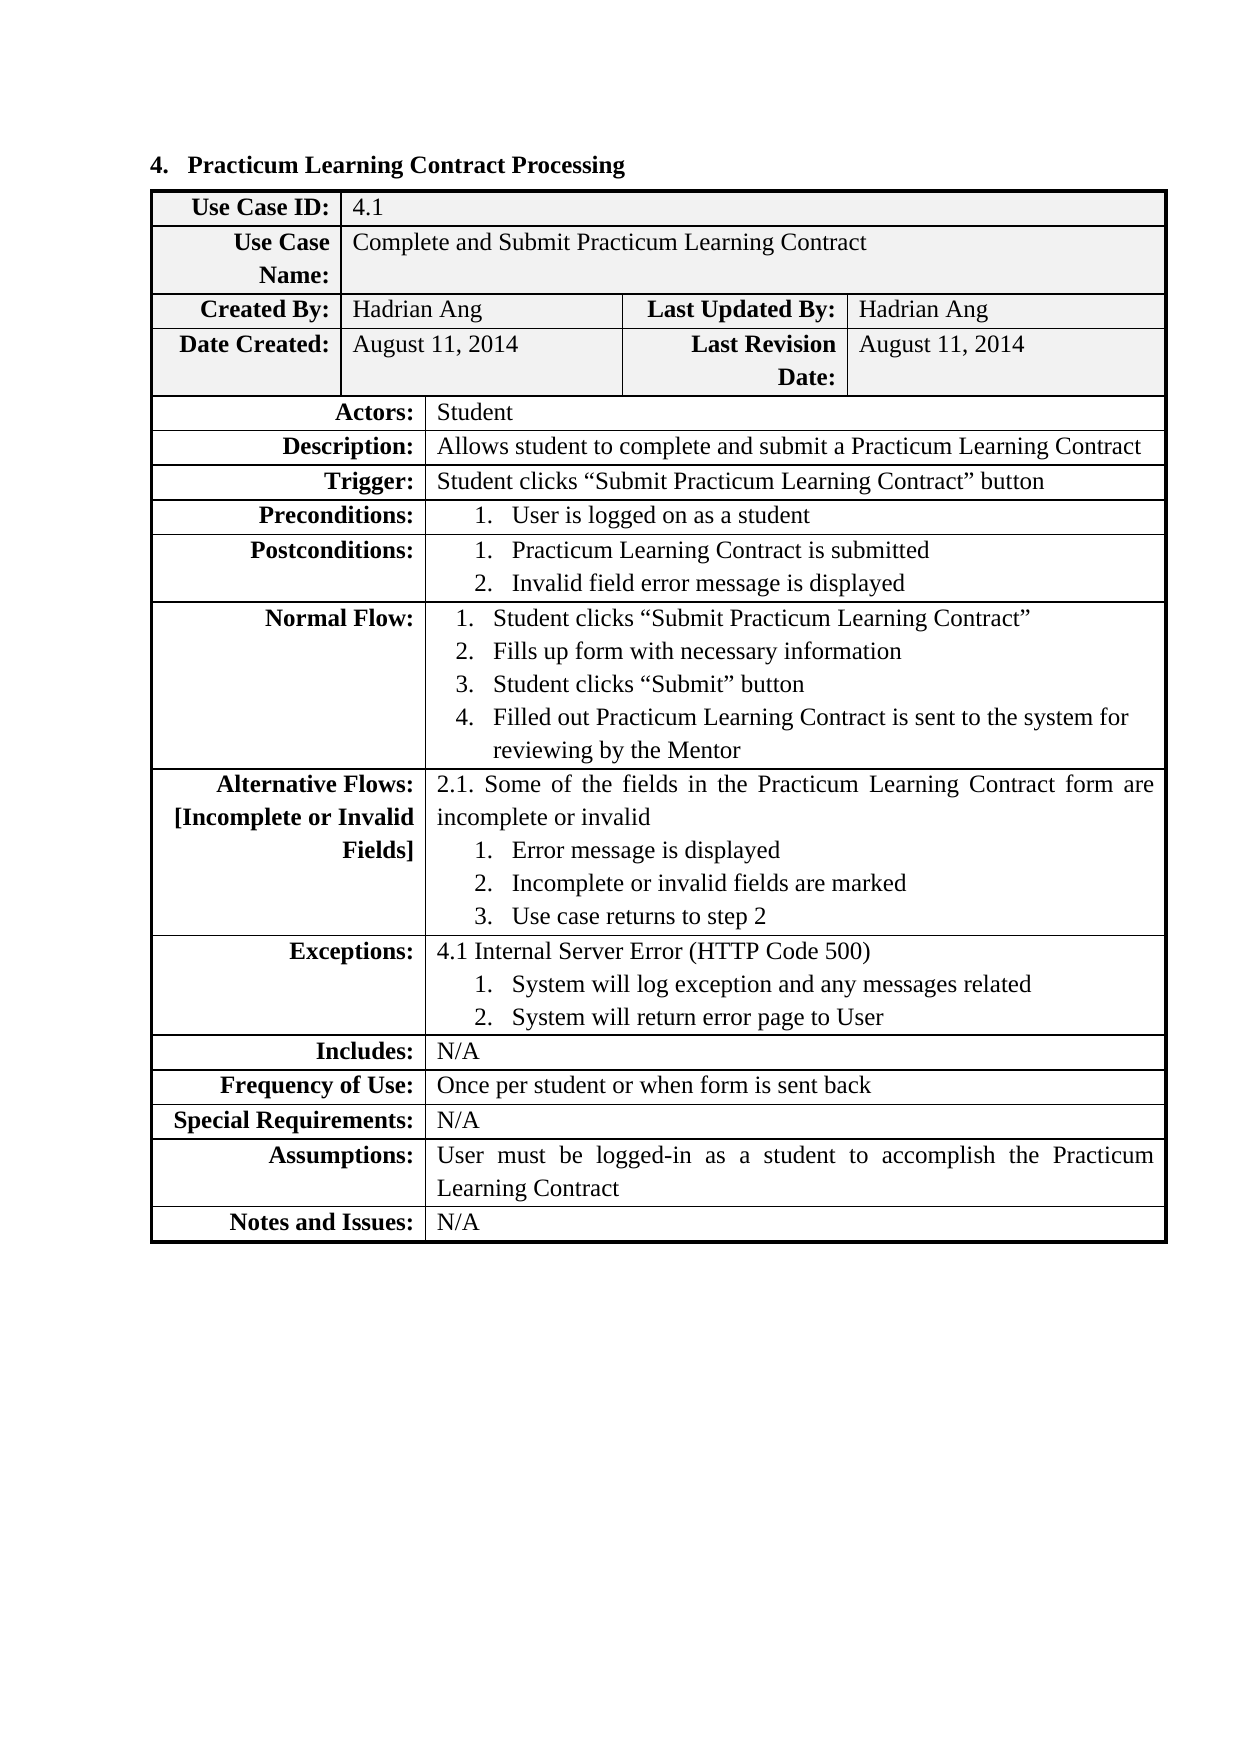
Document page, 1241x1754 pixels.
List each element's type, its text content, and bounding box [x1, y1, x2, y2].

table_cell Use Case Name: [153, 227, 340, 293]
table_cell Last Revision Date: [623, 329, 847, 395]
table_cell Preconditions: [153, 501, 425, 533]
subtitle Practicum Learning Contract Processing [150, 150, 1090, 179]
table_cell August 11, 2014 [342, 329, 622, 395]
table_cell Practicum Learning Contract is submitted Invalid field error message is displayed [426, 535, 1164, 601]
table_cell Notes and Issues: [153, 1207, 425, 1240]
table_cell Created By: [153, 295, 340, 328]
table_cell Student [426, 397, 1164, 430]
table_cell Alternative Flows: [Incomplete or Invalid Fields] [153, 770, 425, 934]
table_cell Last Updated By: [623, 295, 847, 328]
table_cell N/A [426, 1207, 1164, 1240]
table_cell Trigger: [153, 466, 425, 499]
table_cell Includes: [153, 1036, 425, 1069]
table_cell Date Created: [153, 329, 340, 395]
table_cell 2.1. Some of the fields in the Practicum Learning Contract form are incomplete or invalid Error message is displayed Incomplete or invalid fields are marked Use case returns to step 2 [426, 770, 1164, 934]
table_header Use Case ID: [153, 193, 340, 225]
table_cell N/A [426, 1105, 1164, 1138]
table_cell August 11, 2014 [848, 329, 1164, 395]
table_cell Frequency of Use: [153, 1071, 425, 1103]
table_cell Actors: [153, 397, 425, 430]
table_cell Exceptions: [153, 936, 425, 1034]
table_cell Normal Flow: [153, 603, 425, 768]
table_cell Allows student to complete and submit a Practicum Learning Contract [426, 431, 1164, 464]
table_cell Special Requirements: [153, 1105, 425, 1138]
table_cell 4.1 Internal Server Error (HTTP Code 500) System will log exception and any messages related System will return error page to User [426, 936, 1164, 1034]
table_cell Once per student or when form is sent back [426, 1071, 1164, 1103]
table_cell Assumptions: [153, 1140, 425, 1206]
table_cell Student clicks “Submit Practicum Learning Contract” button [426, 466, 1164, 499]
table_cell Complete and Submit Practicum Learning Contract [342, 227, 1164, 293]
table_cell Description: [153, 431, 425, 464]
table_cell Postconditions: [153, 535, 425, 601]
table_cell User is logged on as a student [426, 501, 1164, 533]
table_cell Hadrian Ang [342, 295, 622, 328]
table_cell N/A [426, 1036, 1164, 1069]
table_cell Student clicks “Submit Practicum Learning Contract” Fills up form with necessary information Student clicks “Submit” button Filled out Practicum Learning Contract is sent to the system for reviewing by the Mentor [426, 603, 1164, 768]
table_cell Hadrian Ang [848, 295, 1164, 328]
table_header 4.1 [342, 193, 1164, 225]
table_cell User must be logged-in as a student to accomplish the Practicum Learning Contract [426, 1140, 1164, 1206]
